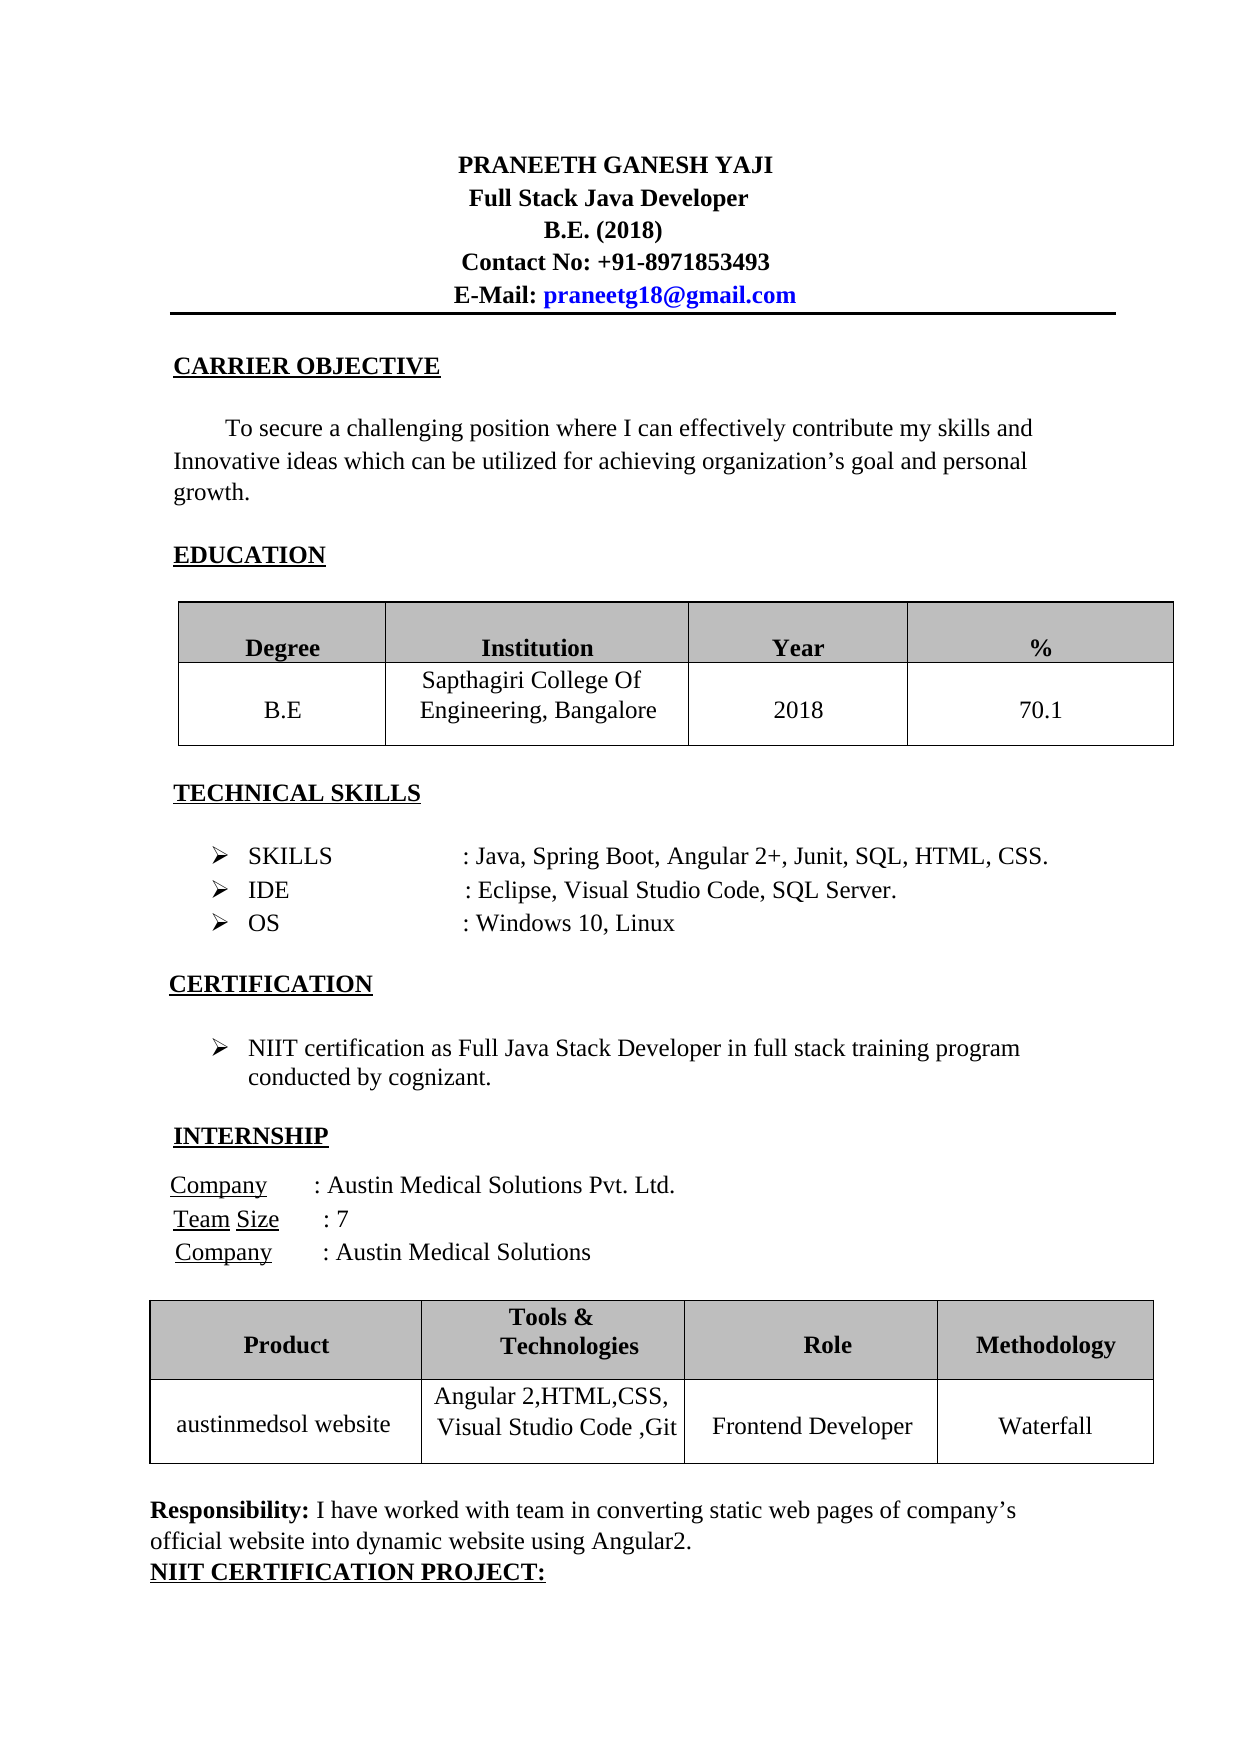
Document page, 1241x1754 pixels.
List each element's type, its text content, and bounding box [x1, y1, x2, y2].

list OS : Windows 10, Linux [210, 908, 1054, 937]
table_header Methodology [938, 1301, 1153, 1379]
text NIIT CERTIFICATION PROJECT: [150, 1557, 1090, 1586]
text E-Mail: praneetg18@gmail.com [160, 281, 1090, 309]
text B.E. (2018) [150, 215, 752, 244]
list NIIT certification as Full Java Stack Developer in full stack training program conducted by cognizant. [210, 1033, 1054, 1090]
table_header Year [689, 603, 907, 662]
text EDUCATION [173, 540, 1090, 569]
table_cell Angular 2,HTML,CSS, Visual Studio Code ,Git [422, 1380, 684, 1463]
text Team Size : 7 [173, 1204, 1090, 1233]
text Innovative ideas which can be utilized for achieving organization’s goal and personal growth. [173, 446, 1090, 506]
text PRANEETH GANESH YAJI [150, 150, 1081, 179]
table_cell Waterfall [938, 1380, 1153, 1463]
table_cell B.E [179, 663, 385, 745]
table_cell austinmedsol website [151, 1380, 421, 1463]
text CARRIER OBJECTIVE [173, 351, 1090, 380]
table_cell Sapthagiri College Of Engineering, Bangalore [386, 663, 688, 745]
table_header % [908, 603, 1173, 662]
text Contact No: +91-8971853493 [150, 247, 1081, 276]
text Full Stack Java Developer [150, 183, 752, 211]
list SKILLS : Java, Spring Boot, Angular 2+, Junit, SQL, HTML, CSS. [210, 841, 1054, 870]
table_header Product [151, 1301, 421, 1379]
text To secure a challenging position where I can effectively contribute my skills and [225, 413, 1090, 441]
table_header Institution [386, 603, 688, 662]
text Company : Austin Medical Solutions Pvt. Ltd. [150, 1171, 1090, 1199]
list IDE : Eclipse, Visual Studio Code, SQL Server. [210, 875, 1054, 903]
table_header Role [685, 1301, 937, 1379]
table_cell 70.1 [908, 663, 1173, 745]
text CERTIFICATION [150, 969, 1090, 998]
text TECHNICAL SKILLS [173, 778, 1090, 807]
table_cell Frontend Developer [685, 1380, 937, 1463]
text Responsibility: I have worked with team in converting static web pages of company’s official website into dynamic website using Angular2. [150, 1495, 1090, 1554]
text INTERNSHIP [173, 1121, 1090, 1150]
table_header Degree [179, 603, 385, 662]
table_header Tools & Technologies [422, 1301, 684, 1379]
text Company : Austin Medical Solutions [150, 1237, 1090, 1266]
table_cell 2018 [689, 663, 907, 745]
